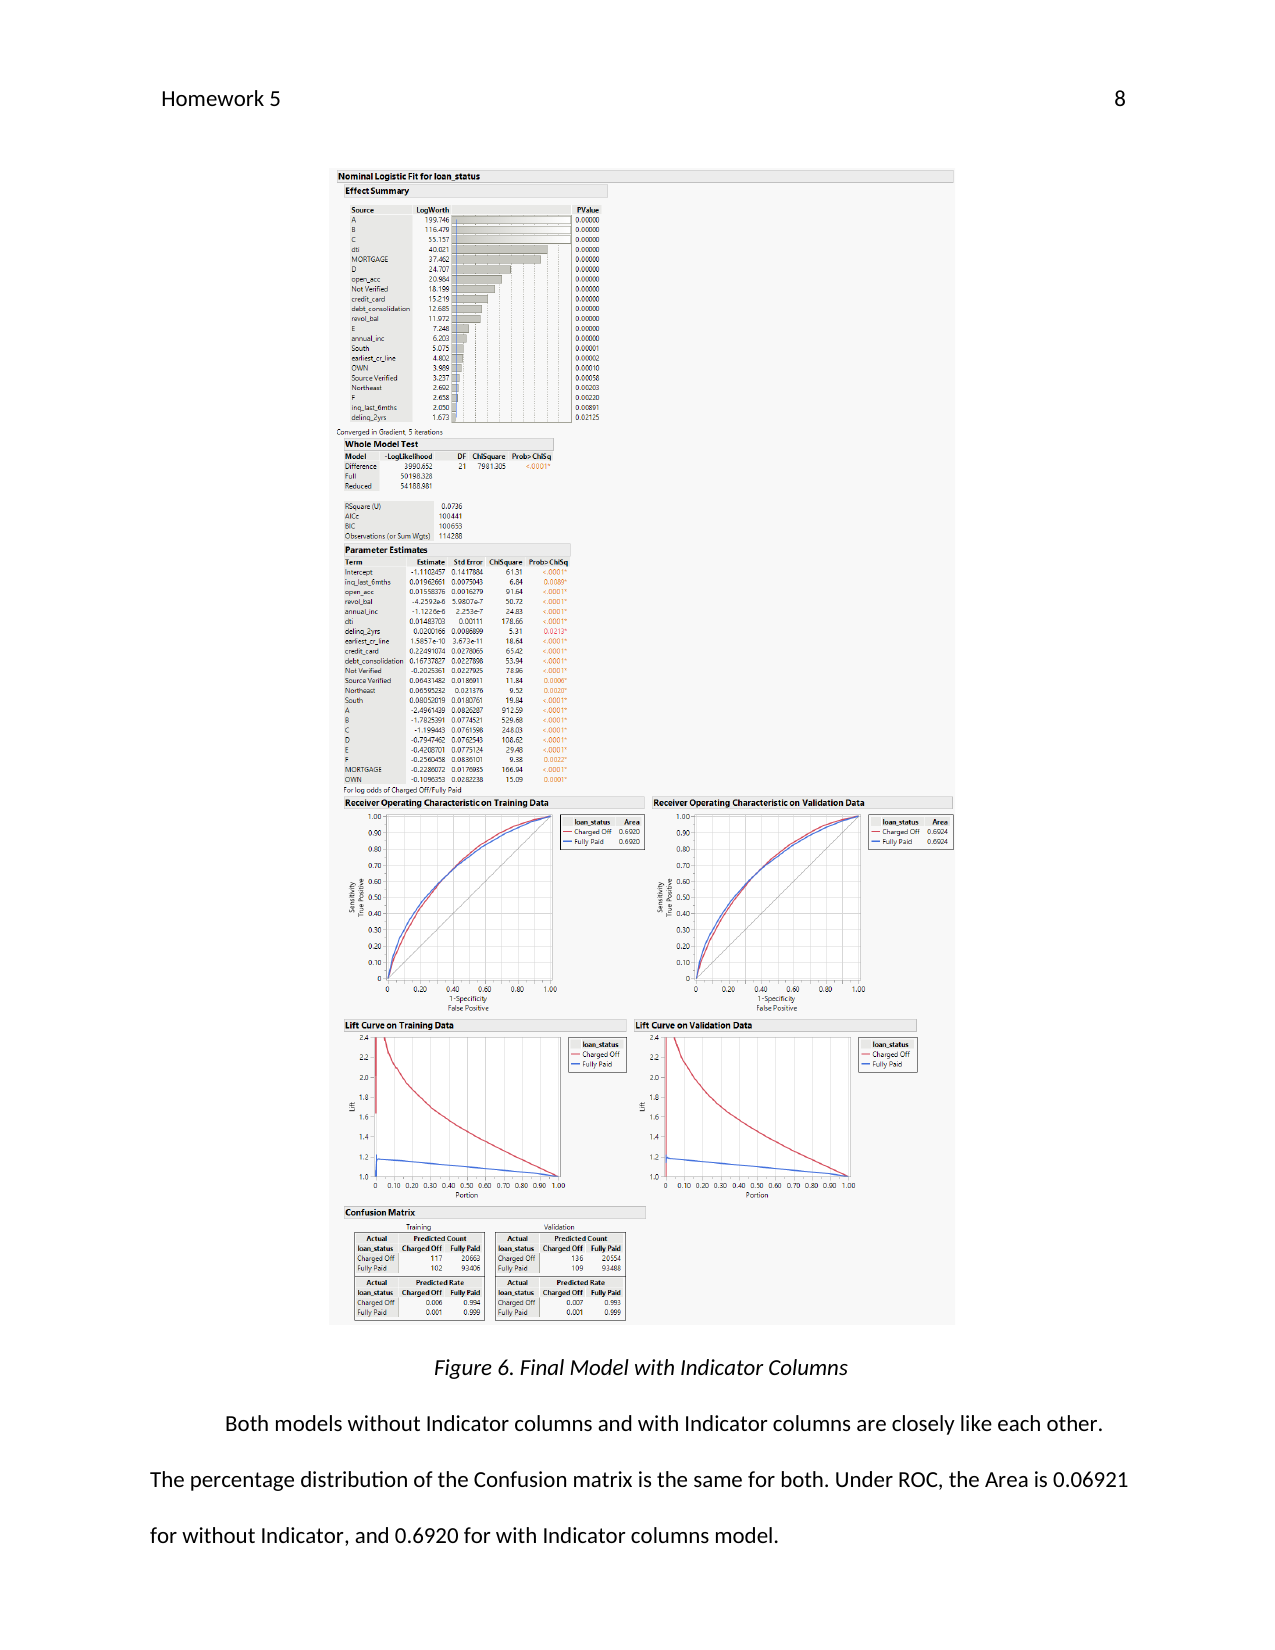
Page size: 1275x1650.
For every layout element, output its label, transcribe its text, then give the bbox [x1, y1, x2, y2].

text Both models without Indicator columns and with Indicator columns are closely like each other. The percentage distribution of the Confusion matrix is the same for both. Under ROC, the Area is 0.06921 for without Indicator, and 0.6920 for with Indicator columns model. [150, 1409, 1134, 1549]
text Figure 6. Final Model with Indicator Columns [150, 1353, 1134, 1381]
picture [329, 168, 956, 1325]
